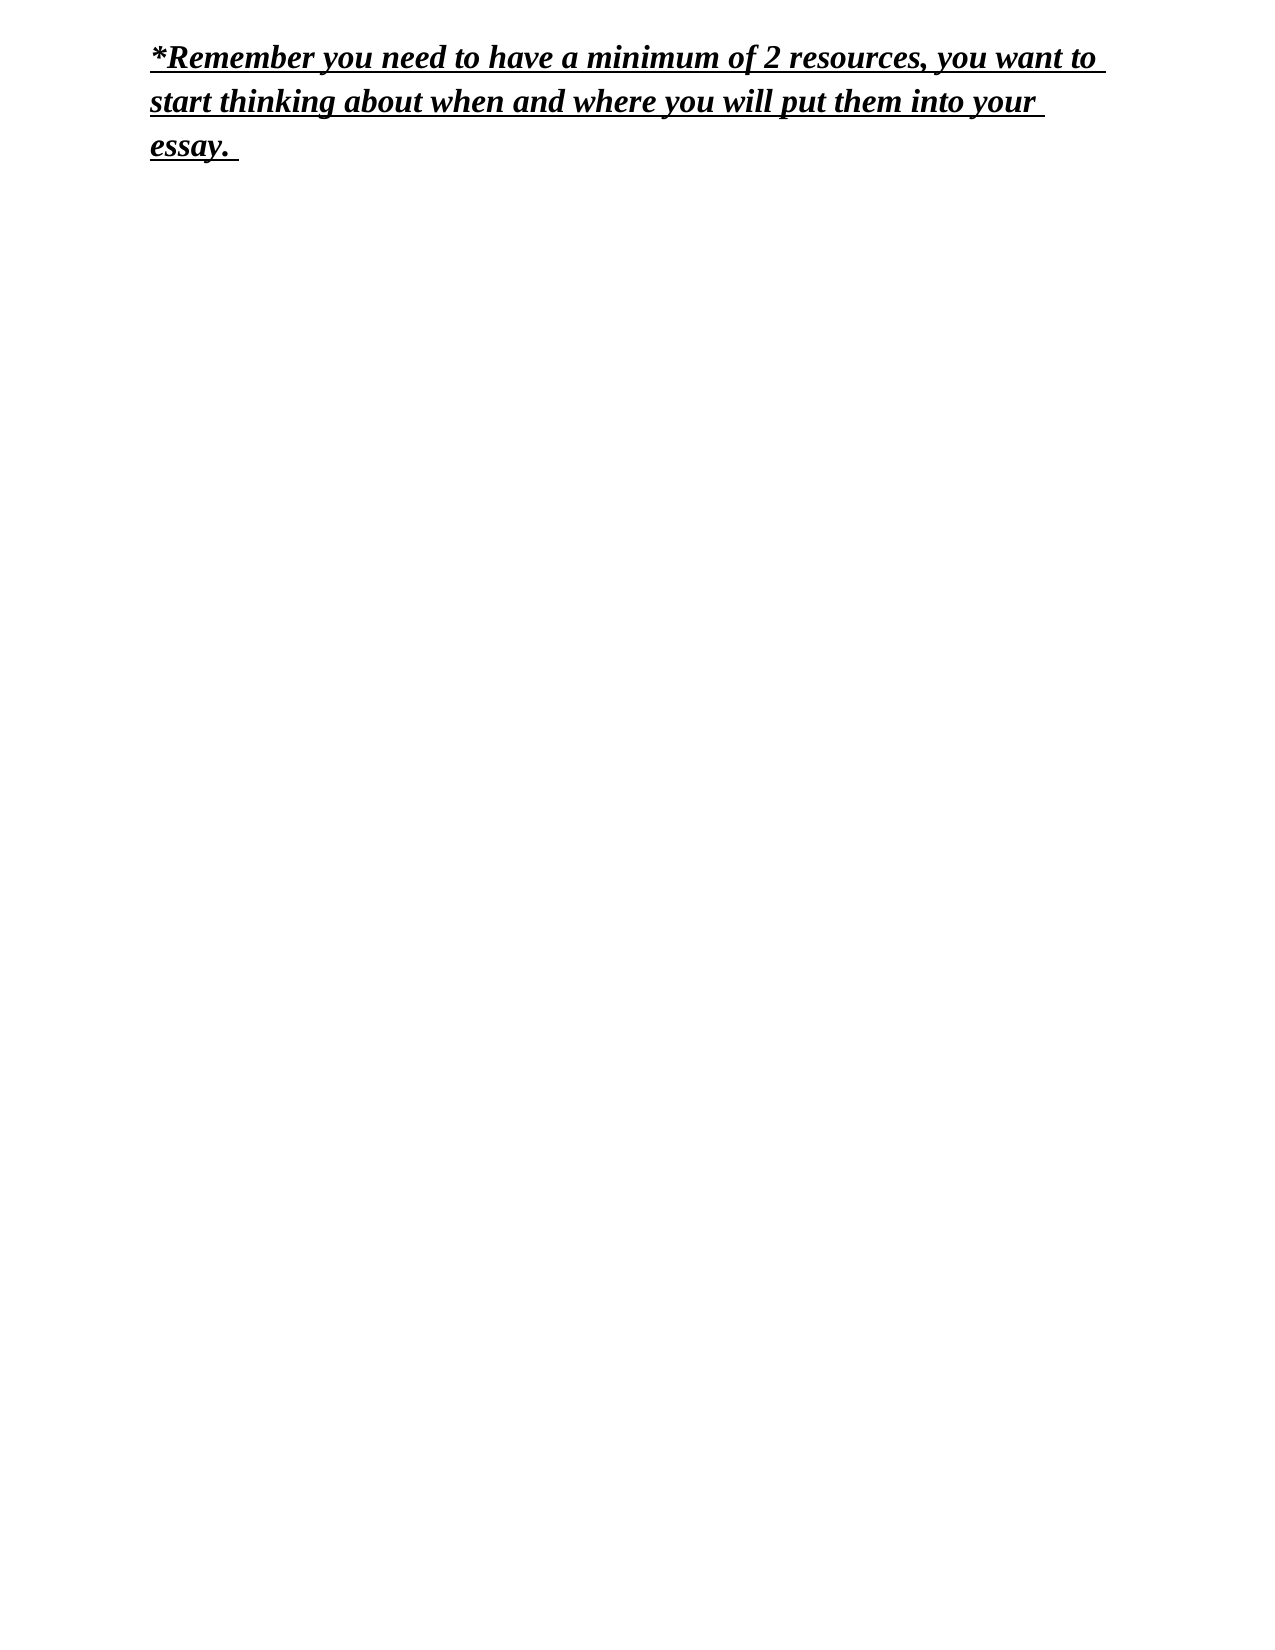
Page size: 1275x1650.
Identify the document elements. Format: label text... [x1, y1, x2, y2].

text *Remember you need to have a minimum of 2 resources, you want to start thinking about when and where you will put them into your essay. [150, 37, 1125, 196]
